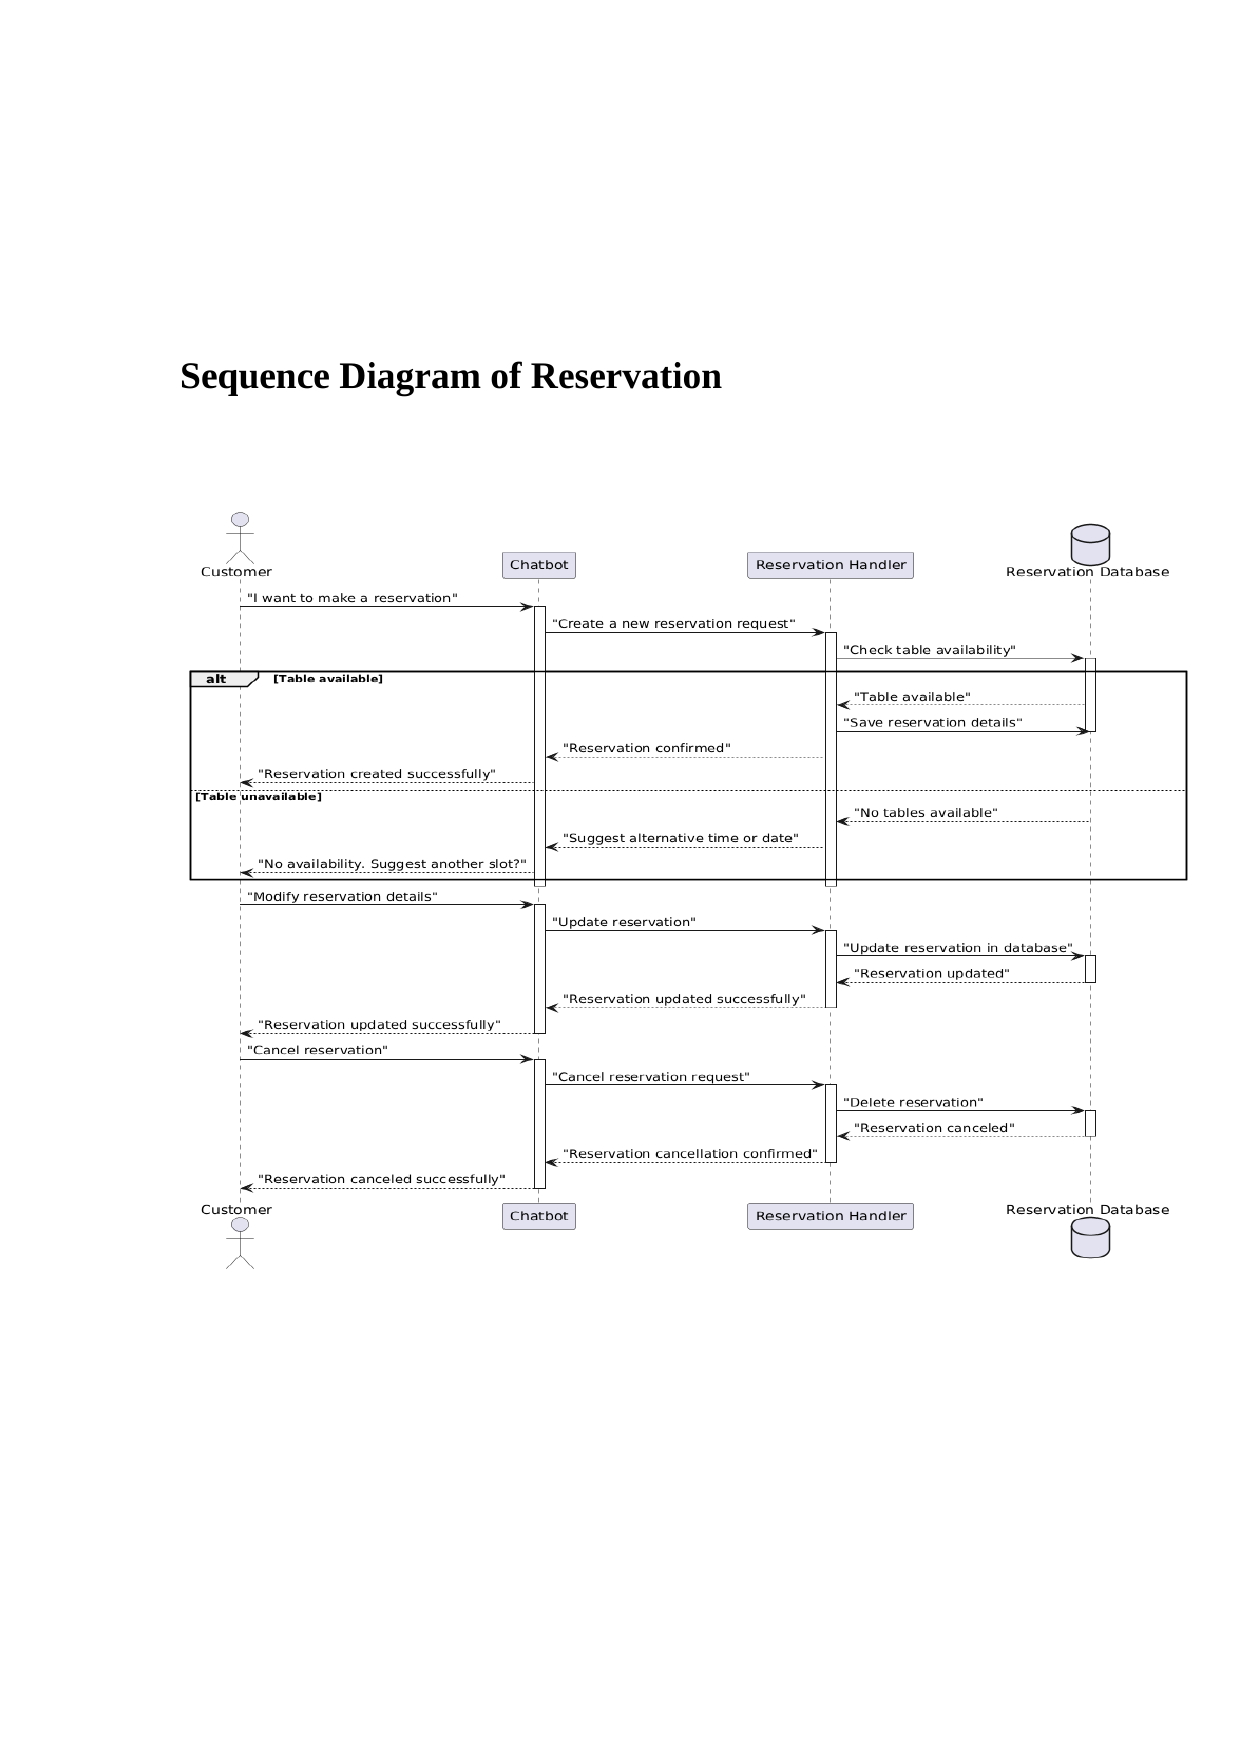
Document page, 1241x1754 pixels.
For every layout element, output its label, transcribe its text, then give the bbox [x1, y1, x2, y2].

subtitle Sequence Diagram of Reservation [180, 353, 1060, 396]
picture [180, 507, 1193, 1273]
